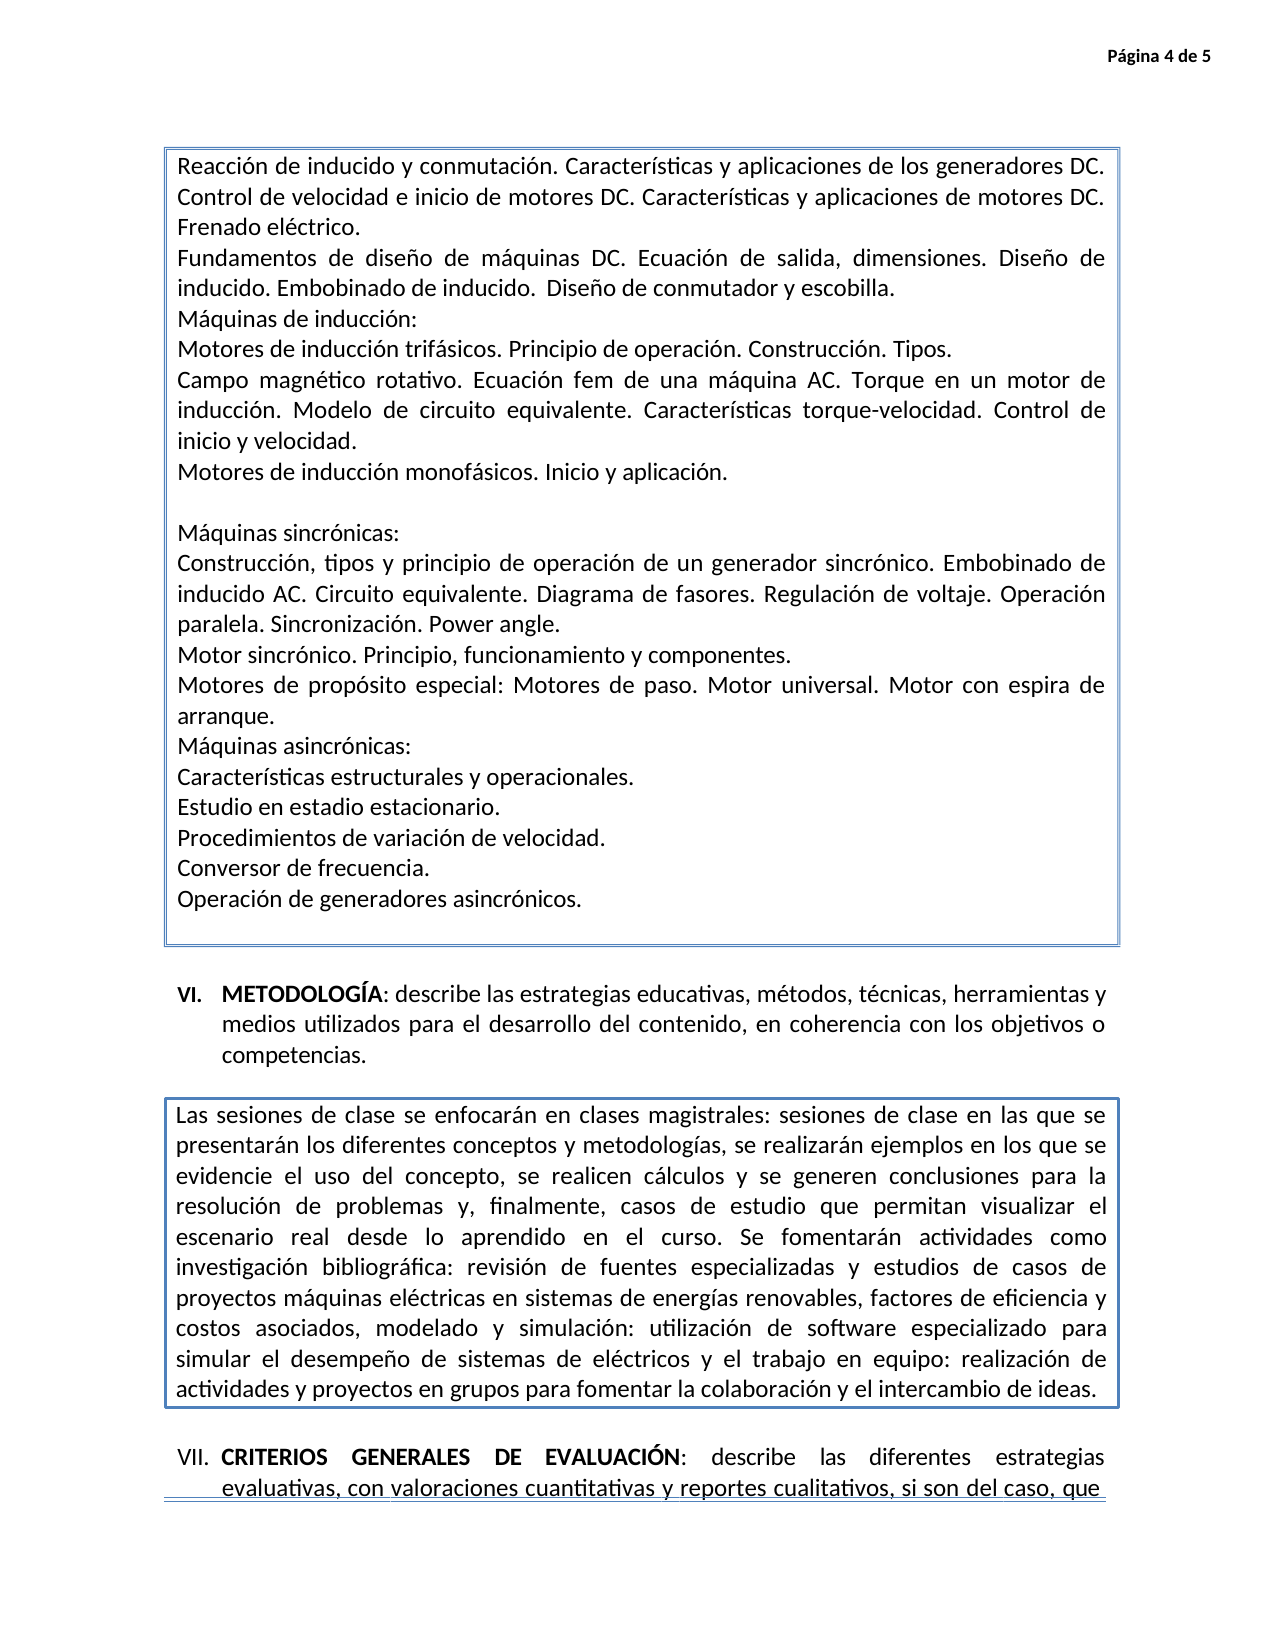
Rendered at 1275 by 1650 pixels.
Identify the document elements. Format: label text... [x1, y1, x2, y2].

text Fundamentos de diseño de máquinas DC. Ecuación de salida, dimensiones. Diseño de inducido. Embobinado de inducido. Diseño de conmutador y escobilla. [177, 242, 1107, 303]
text Características estructurales y operacionales. Estudio en estadio estacionario. [177, 761, 703, 822]
text Máquinas sincrónicas: [177, 517, 1200, 547]
list CRITERIOS GENERALES DE EVALUACIÓN: describe las diferentes estrategias [177, 1441, 1200, 1472]
text Motores de inducción trifásicos. Principio de operación. Construcción. Tipos. [177, 334, 1200, 364]
text Motor sincrónico. Principio, funcionamiento y componentes. [177, 639, 1200, 669]
text Máquinas de inducción: [177, 303, 1200, 334]
text Campo magnético rotativo. Ecuación fem de una máquina AC. Torque en un motor de inducción. Modelo de circuito equivalente. Características torque-velocidad. Control de inicio y velocidad. [177, 364, 1107, 456]
text Construcción, tipos y principio de operación de un generador sincrónico. Embobinado de inducido AC. Circuito equivalente. Diagrama de fasores. Regulación de voltaje. Operación paralela. Sincronización. Power angle. [177, 547, 1107, 639]
text Motores de inducción monofásicos. Inicio y aplicación. [177, 456, 1200, 486]
text Motores de propósito especial: Motores de paso. Motor universal. Motor con espira de arranque. [177, 669, 1106, 730]
text evaluativas, con valoraciones cuantitativas y reportes cualitativos, si son del caso, que [164, 1472, 1200, 1502]
text Máquinas asincrónicas: [177, 730, 1200, 761]
text Reacción de inducido y conmutación. Características y aplicaciones de los generadores DC. Control de velocidad e inicio de motores DC. Características y aplicaciones de motores DC. Frenado eléctrico. [177, 151, 1107, 242]
list METODOLOGÍA: describe las estrategias educativas, métodos, técnicas, herramientas y medios utilizados para el desarrollo del contenido, en coherencia con los objetivos o competencias. [177, 978, 1107, 1069]
text Operación de generadores asincrónicos. [177, 883, 1200, 914]
text Procedimientos de variación de velocidad. Conversor de frecuencia. [177, 822, 703, 883]
